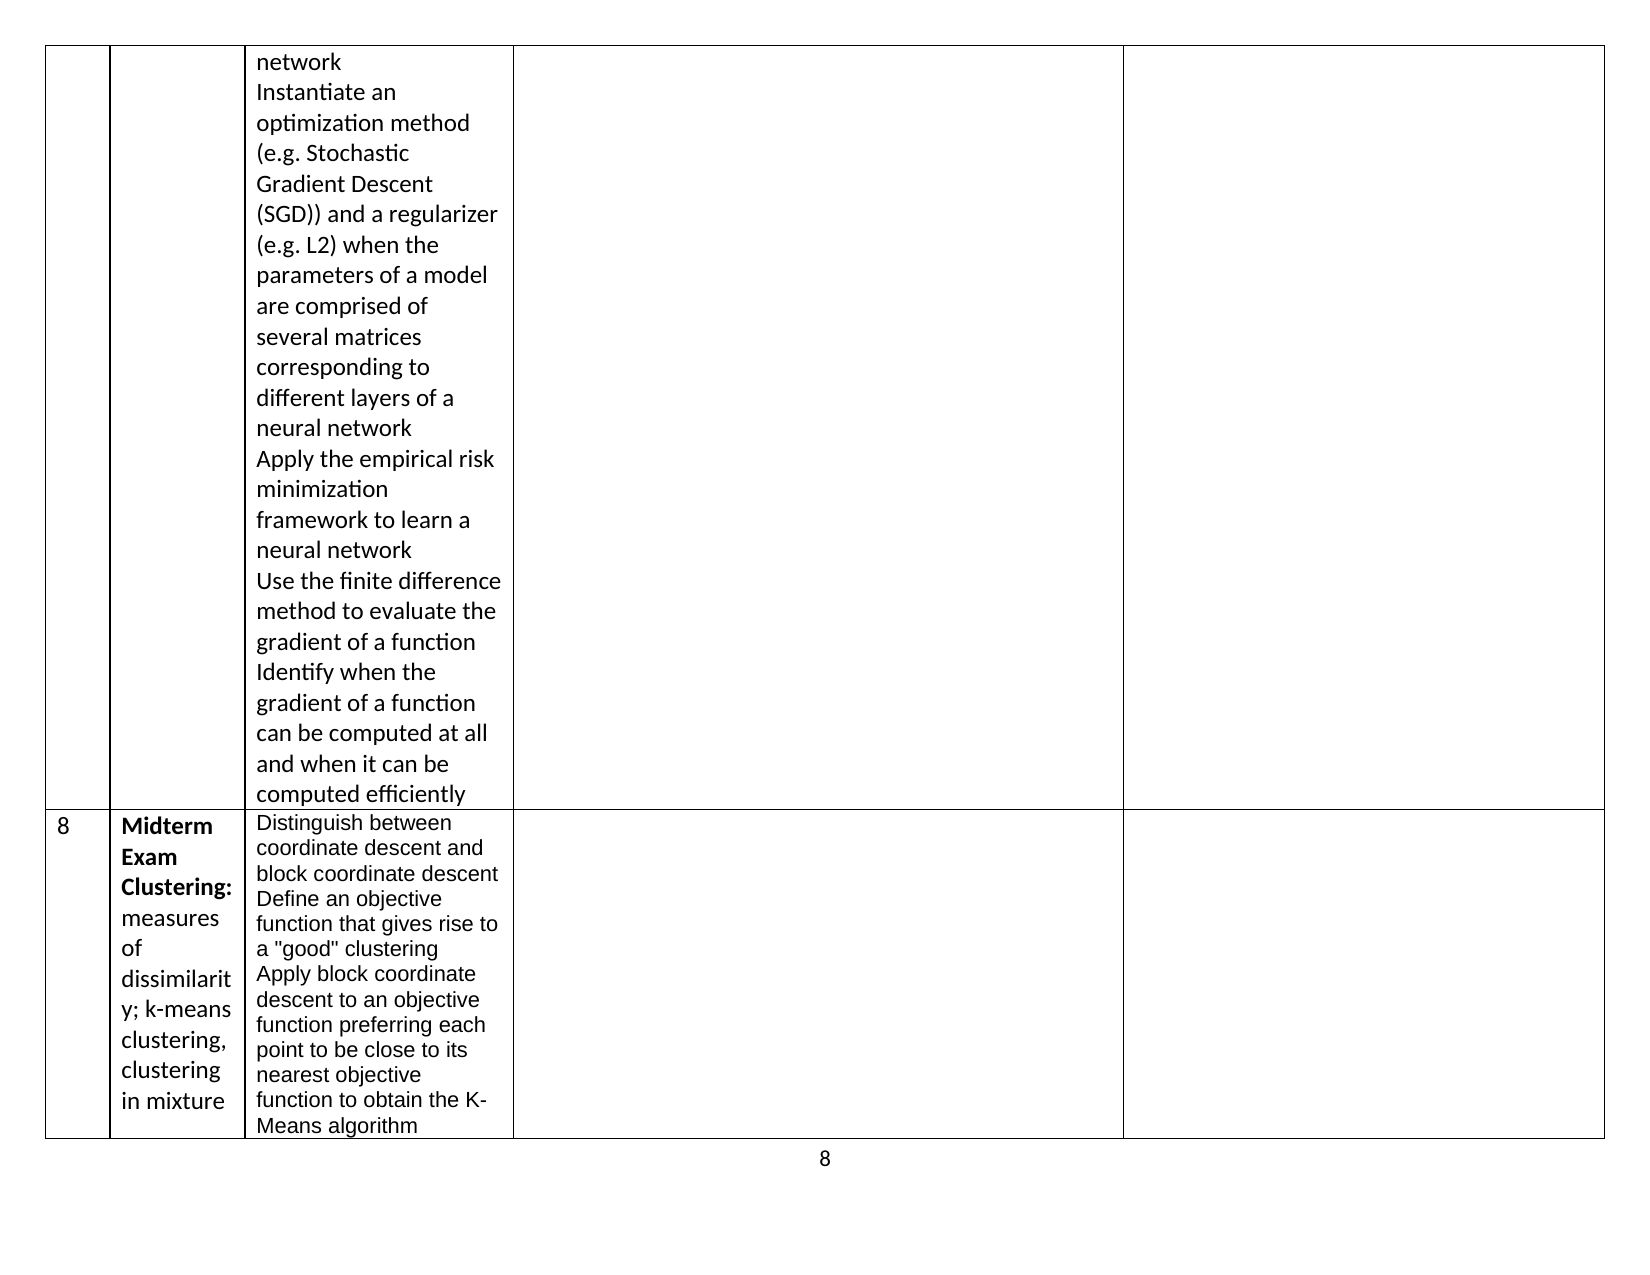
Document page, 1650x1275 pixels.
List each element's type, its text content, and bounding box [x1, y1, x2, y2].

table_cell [1124, 46, 1604, 809]
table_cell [246, 810, 513, 1138]
table_cell [1124, 810, 1604, 1138]
table_cell 7 [46, 46, 109, 809]
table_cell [111, 810, 244, 1138]
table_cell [246, 46, 513, 809]
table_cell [111, 46, 244, 809]
table_cell [514, 810, 1123, 1138]
table_cell 8 [46, 810, 109, 1138]
table_cell [514, 46, 1123, 809]
